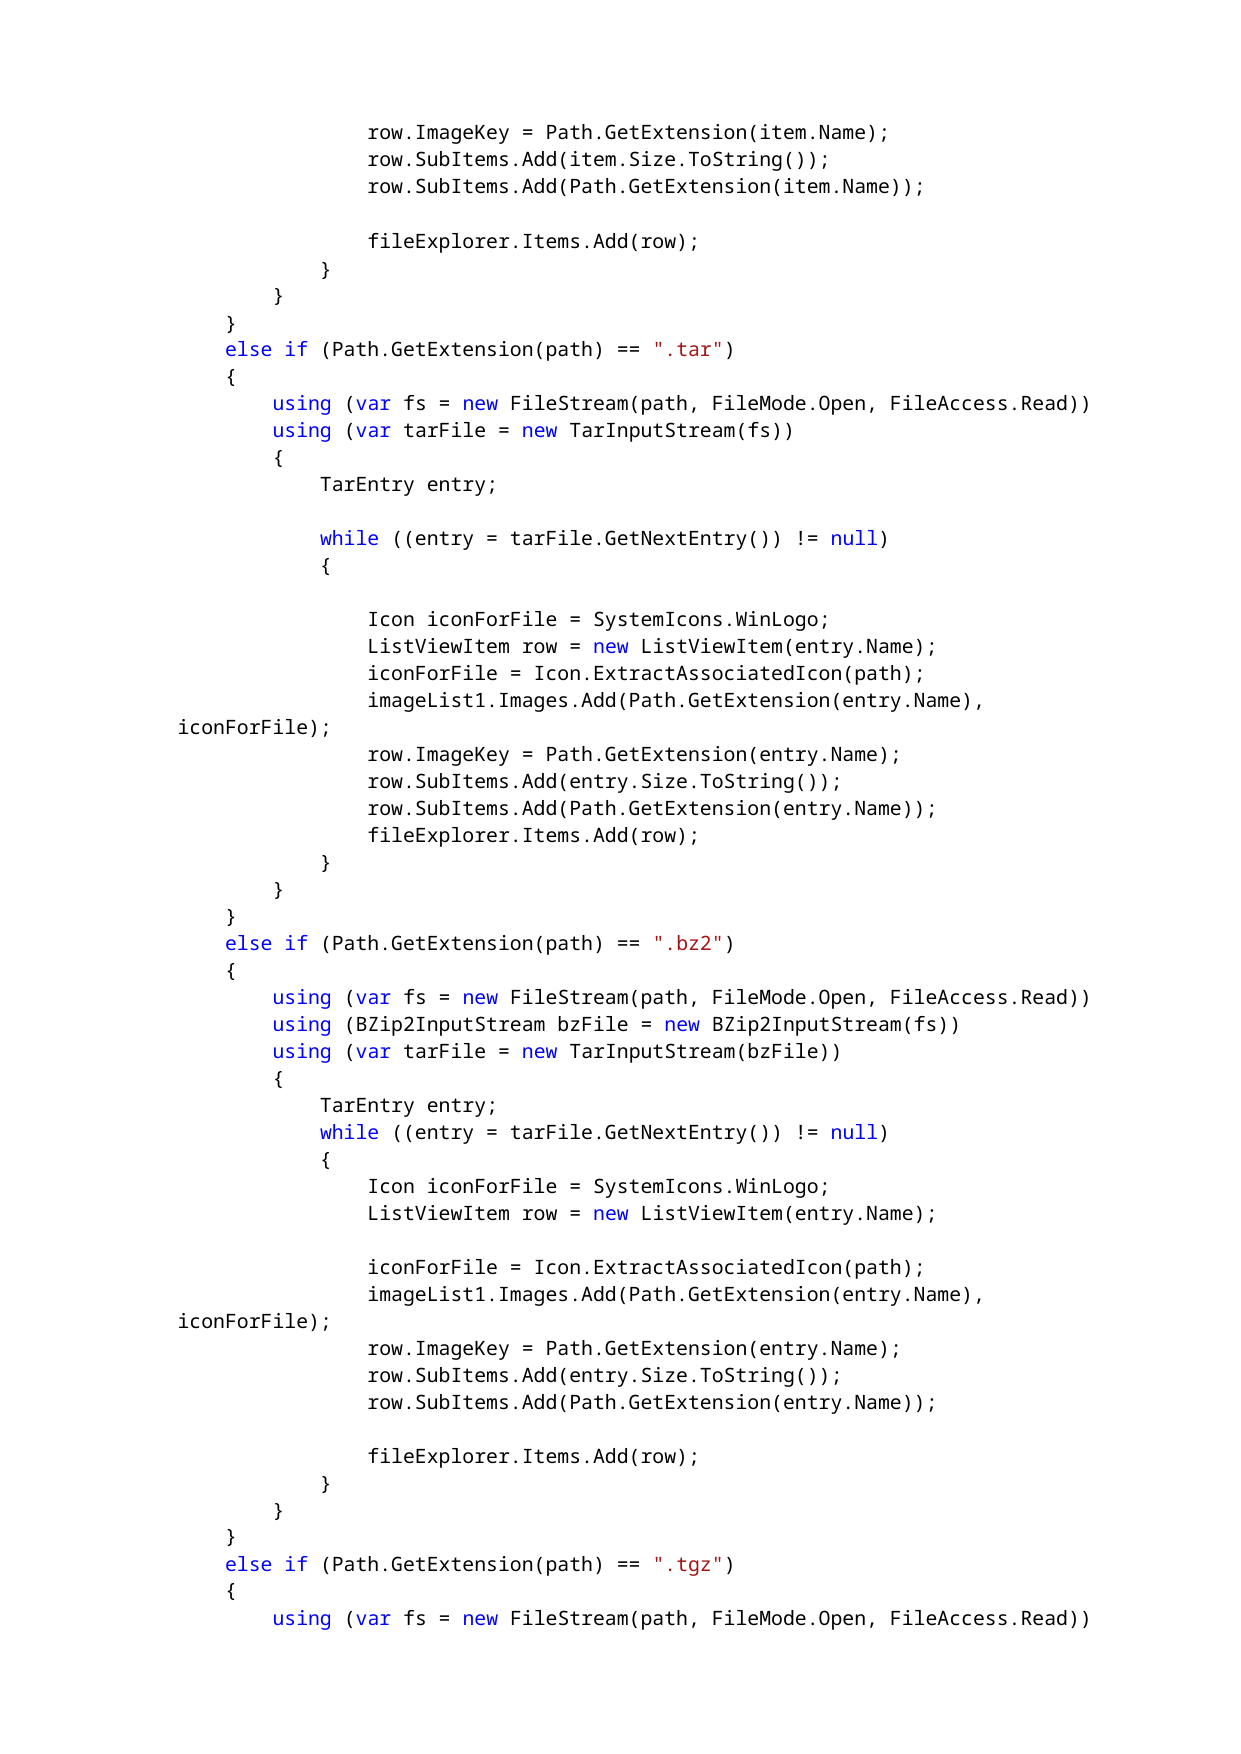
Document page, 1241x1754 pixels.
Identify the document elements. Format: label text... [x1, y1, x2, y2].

text using (var fs = new FileStream(path, FileMode.Open, FileAccess.Read)) [177, 983, 1122, 1010]
text ListViewItem row = new ListViewItem(entry.Name); [177, 632, 1122, 659]
text } [177, 255, 1122, 282]
text fileExplorer.Items.Add(row); [177, 821, 1122, 848]
text row.ImageKey = Path.GetExtension(entry.Name); [177, 740, 1122, 767]
text } [177, 1469, 1122, 1496]
text { [177, 363, 1122, 390]
text { [177, 1577, 1122, 1604]
text else if (Path.GetExtension(path) == ".bz2") [177, 929, 1122, 956]
text else if (Path.GetExtension(path) == ".tar") [177, 336, 1122, 363]
text row.SubItems.Add(entry.Size.ToString()); [177, 767, 1122, 794]
text using (BZip2InputStream bzFile = new BZip2InputStream(fs)) [177, 1010, 1122, 1037]
text fileExplorer.Items.Add(row); [177, 1442, 1122, 1469]
text Icon iconForFile = SystemIcons.WinLogo; [177, 1172, 1122, 1199]
text } [177, 309, 1122, 336]
text row.SubItems.Add(Path.GetExtension(item.Name)); [177, 172, 1122, 199]
text iconForFile = Icon.ExtractAssociatedIcon(path); [177, 1253, 1122, 1280]
text { [177, 1064, 1122, 1091]
text imageList1.Images.Add(Path.GetExtension(entry.Name), iconForFile); [177, 1280, 1122, 1334]
text row.SubItems.Add(entry.Size.ToString()); [177, 1361, 1122, 1388]
text row.SubItems.Add(Path.GetExtension(entry.Name)); [177, 1388, 1122, 1415]
text using (var fs = new FileStream(path, FileMode.Open, FileAccess.Read)) [177, 1604, 1122, 1631]
text row.ImageKey = Path.GetExtension(entry.Name); [177, 1334, 1122, 1361]
text row.ImageKey = Path.GetExtension(item.Name); [177, 118, 1122, 145]
text imageList1.Images.Add(Path.GetExtension(entry.Name), iconForFile); [177, 686, 1122, 740]
text using (var tarFile = new TarInputStream(bzFile)) [177, 1037, 1122, 1064]
text row.SubItems.Add(Path.GetExtension(entry.Name)); [177, 794, 1122, 821]
text Icon iconForFile = SystemIcons.WinLogo; [177, 606, 1122, 632]
text { [177, 552, 1122, 578]
text using (var fs = new FileStream(path, FileMode.Open, FileAccess.Read)) [177, 390, 1122, 417]
text fileExplorer.Items.Add(row); [177, 228, 1122, 255]
text { [177, 956, 1122, 983]
text { [177, 1145, 1122, 1172]
text while ((entry = tarFile.GetNextEntry()) != null) [177, 524, 1122, 552]
text row.SubItems.Add(item.Size.ToString()); [177, 145, 1122, 172]
text } [177, 848, 1122, 875]
text } [177, 1496, 1122, 1523]
text using (var tarFile = new TarInputStream(fs)) [177, 417, 1122, 444]
text } [177, 1523, 1122, 1550]
text } [177, 902, 1122, 929]
text else if (Path.GetExtension(path) == ".tgz") [177, 1550, 1122, 1577]
text TarEntry entry; [177, 471, 1122, 498]
text } [177, 282, 1122, 309]
text TarEntry entry; [177, 1091, 1122, 1118]
text { [177, 444, 1122, 471]
text ListViewItem row = new ListViewItem(entry.Name); [177, 1199, 1122, 1226]
text } [177, 875, 1122, 902]
text iconForFile = Icon.ExtractAssociatedIcon(path); [177, 659, 1122, 686]
text while ((entry = tarFile.GetNextEntry()) != null) [177, 1118, 1122, 1145]
